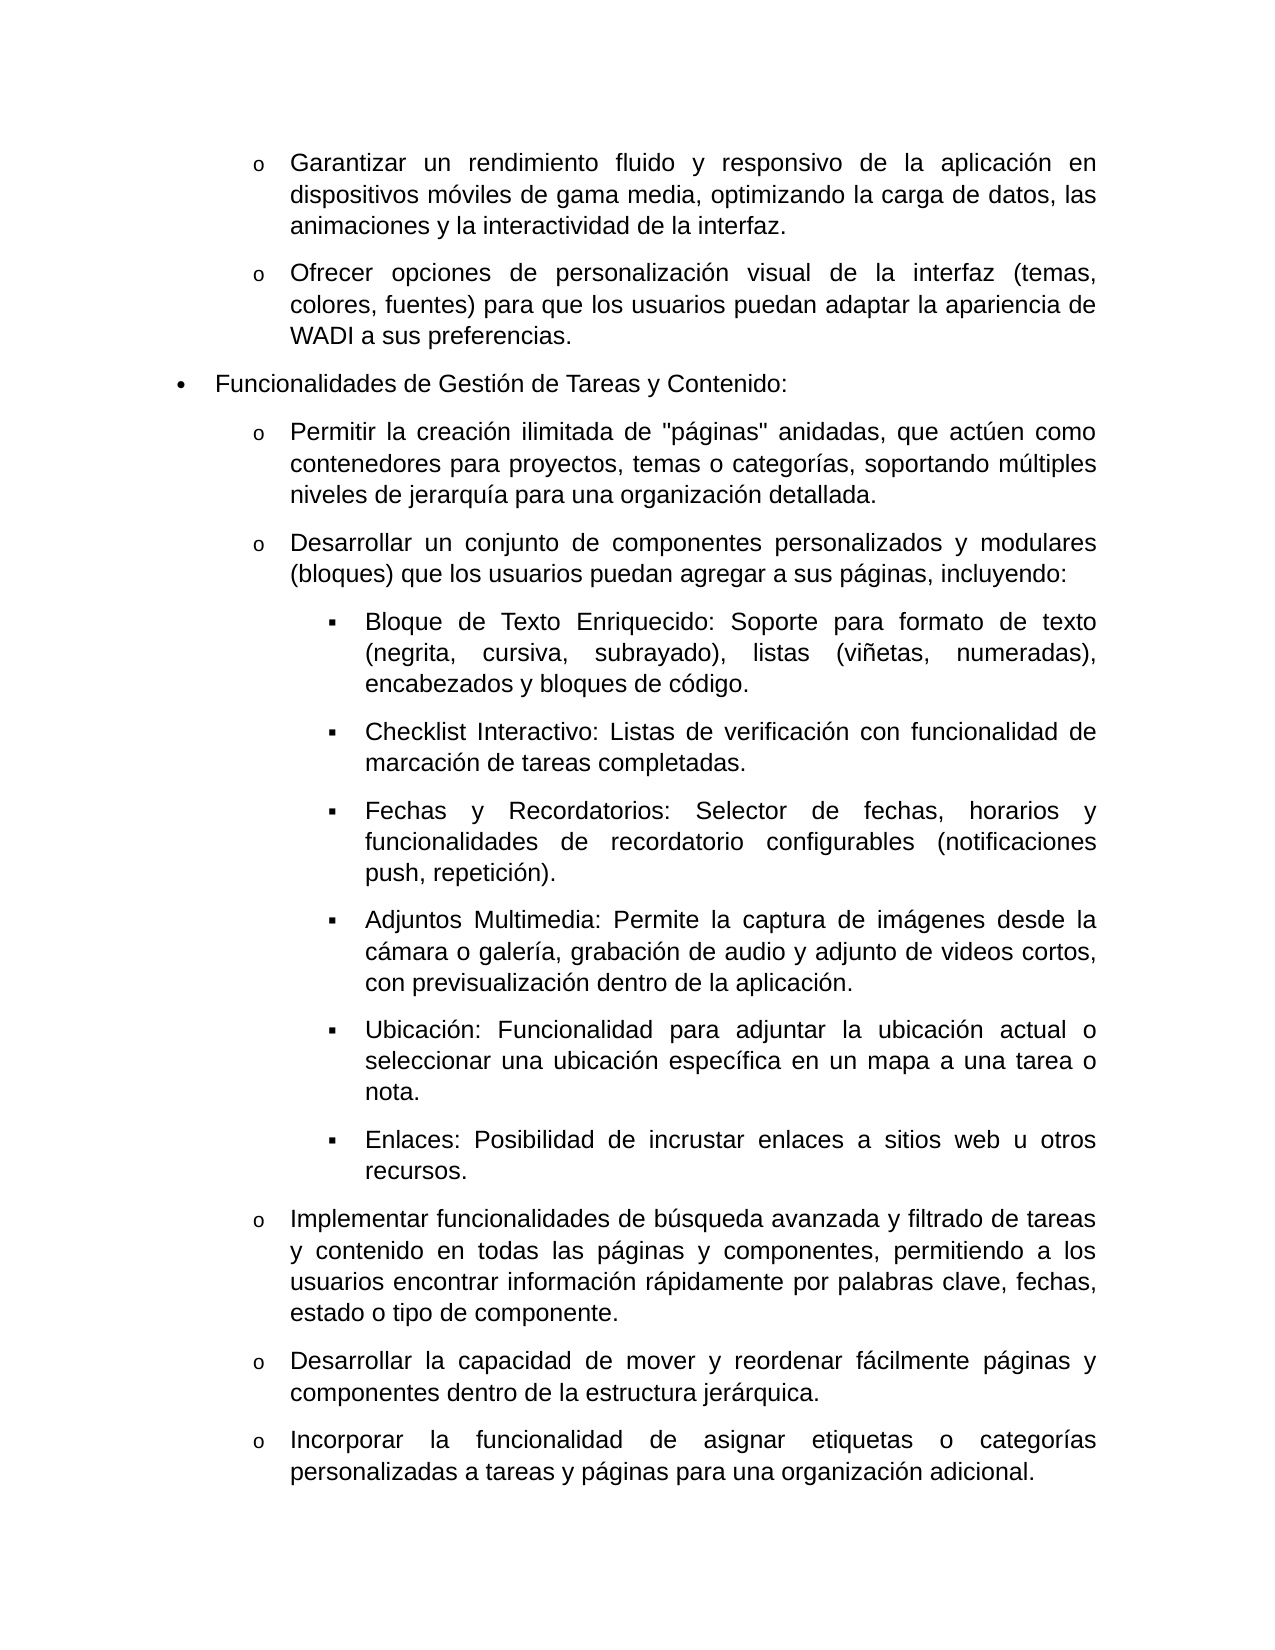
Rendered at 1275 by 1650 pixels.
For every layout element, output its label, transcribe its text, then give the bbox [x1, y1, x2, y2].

list Fechas y Recordatorios: Selector de fechas, horarios y funcionalidades de recordatorio configurables (notificaciones push, repetición). [327, 796, 1098, 887]
list Enlaces: Posibilidad de incrustar enlaces a sitios web u otros recursos. [327, 1125, 1098, 1185]
list Funcionalidades de Gestión de Tareas y Contenido: [177, 369, 1098, 398]
list Adjuntos Multimedia: Permite la captura de imágenes desde la cámara o galería, grabación de audio y adjunto de videos cortos, con previsualización dentro de la aplicación. [327, 906, 1098, 996]
list Bloque de Texto Enriquecido: Soporte para formato de texto (negrita, cursiva, subrayado), listas (viñetas, numeradas), encabezados y bloques de código. [327, 607, 1098, 698]
list Garantizar un rendimiento fluido y responsivo de la aplicación en dispositivos móviles de gama media, optimizando la carga de datos, las animaciones y la interactividad de la interfaz. [252, 148, 1098, 239]
list Ubicación: Funcionalidad para adjuntar la ubicación actual o seleccionar una ubicación específica en un mapa a una tarea o nota. [327, 1015, 1098, 1106]
list Permitir la creación ilimitada de "páginas" anidadas, que actúen como contenedores para proyectos, temas o categorías, soportando múltiples niveles de jerarquía para una organización detallada. [252, 417, 1098, 508]
list Implementar funcionalidades de búsqueda avanzada y filtrado de tareas y contenido en todas las páginas y componentes, permitiendo a los usuarios encontrar información rápidamente por palabras clave, fechas, estado o tipo de componente. [252, 1204, 1098, 1327]
list Incorporar la funcionalidad de asignar etiquetas o categorías personalizadas a tareas y páginas para una organización adicional. [252, 1425, 1098, 1486]
list Desarrollar la capacidad de mover y reordenar fácilmente páginas y componentes dentro de la estructura jerárquica. [252, 1346, 1098, 1406]
list Checklist Interactivo: Listas de verificación con funcionalidad de marcación de tareas completadas. [327, 717, 1098, 777]
list Desarrollar un conjunto de componentes personalizados y modulares (bloques) que los usuarios puedan agregar a sus páginas, incluyendo: [252, 527, 1098, 588]
list Ofrecer opciones de personalización visual de la interfaz (temas, colores, fuentes) para que los usuarios puedan adaptar la apariencia de WADI a sus preferencias. [252, 258, 1098, 350]
